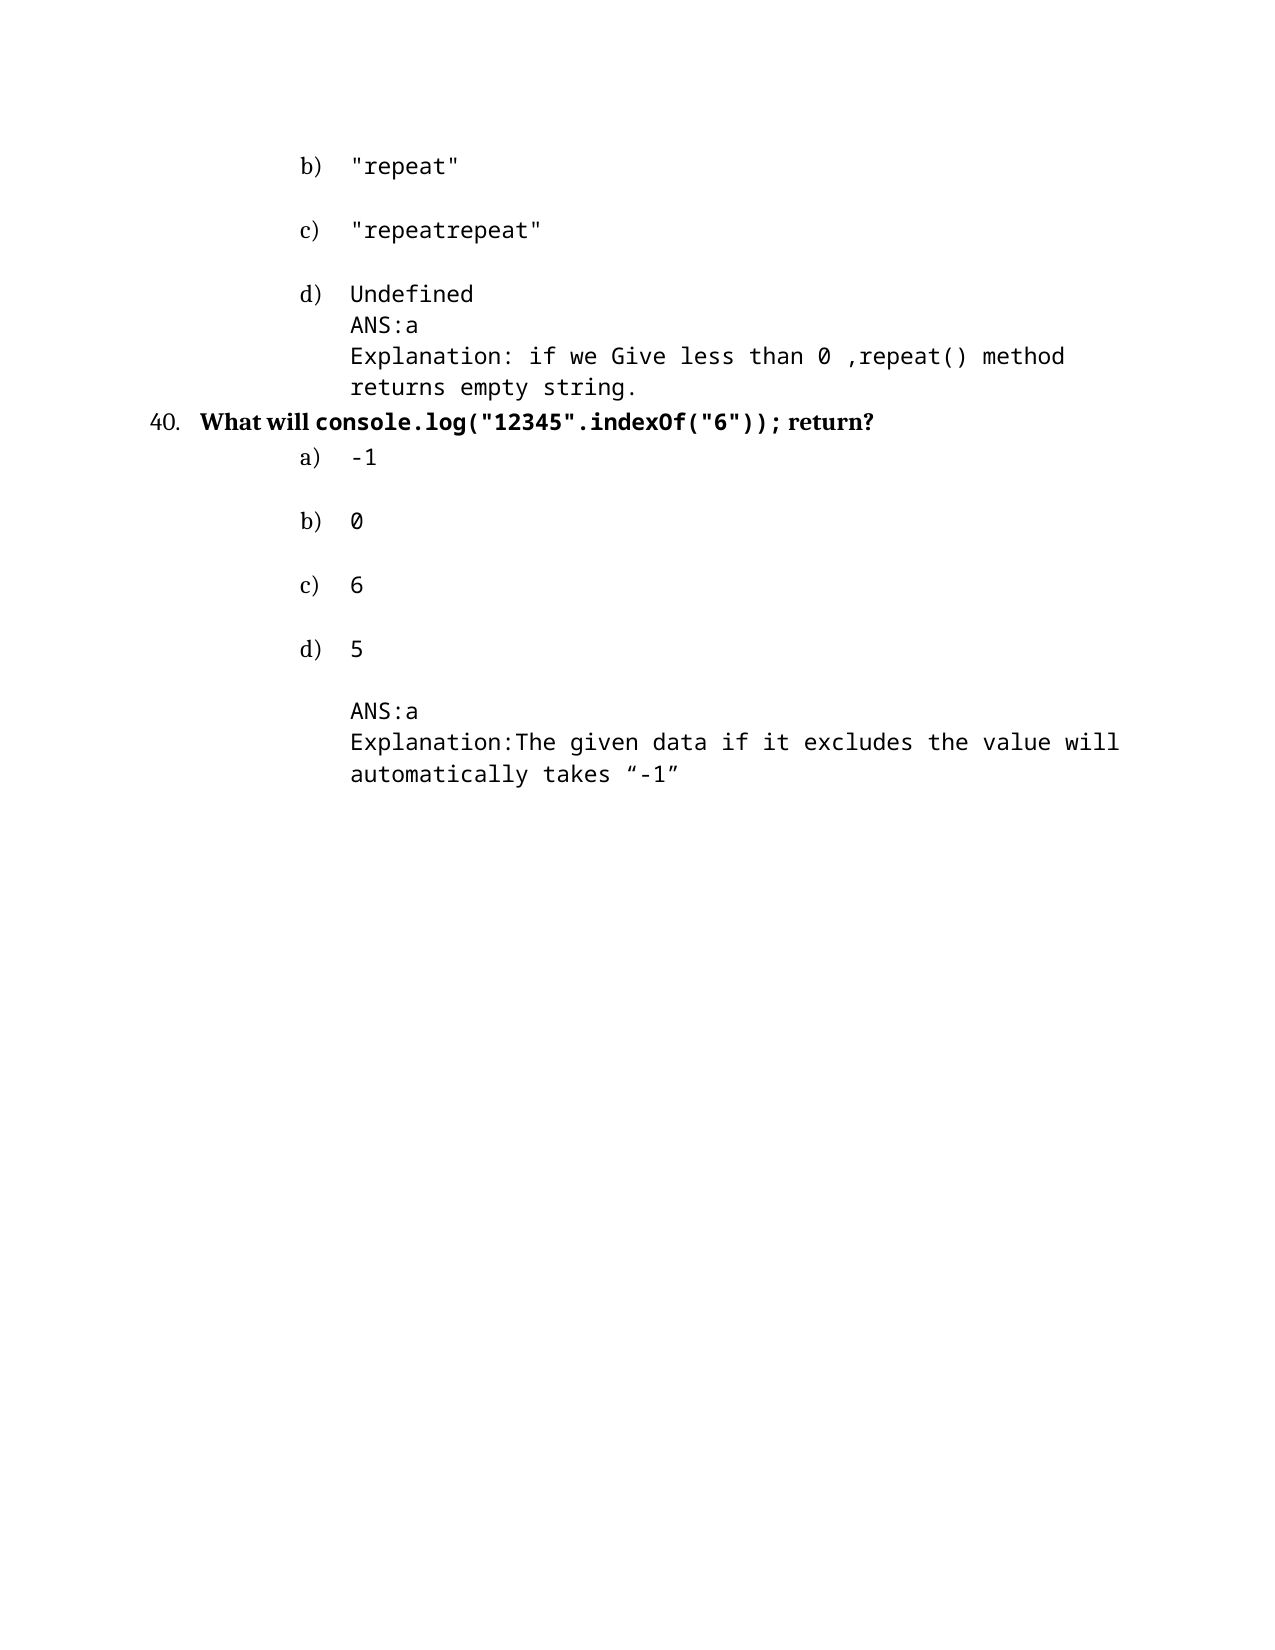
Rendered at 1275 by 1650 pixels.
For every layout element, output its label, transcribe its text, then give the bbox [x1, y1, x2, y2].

list 0 [300, 505, 1125, 565]
list 5 ANS:a Explanation:The given data if it excludes the value will automatically takes “-1” [300, 632, 1125, 817]
list 6 [300, 569, 1125, 629]
list "repeatrepeat" [300, 214, 1125, 274]
list What will console.log("12345".indexOf("6")); return? [150, 406, 1125, 437]
list -1 [300, 441, 1125, 501]
list Undefined ANS:a Explanation: if we Give less than 0 ,repeat() method returns empty string. [300, 277, 1125, 402]
list "repeat" [300, 150, 1125, 210]
